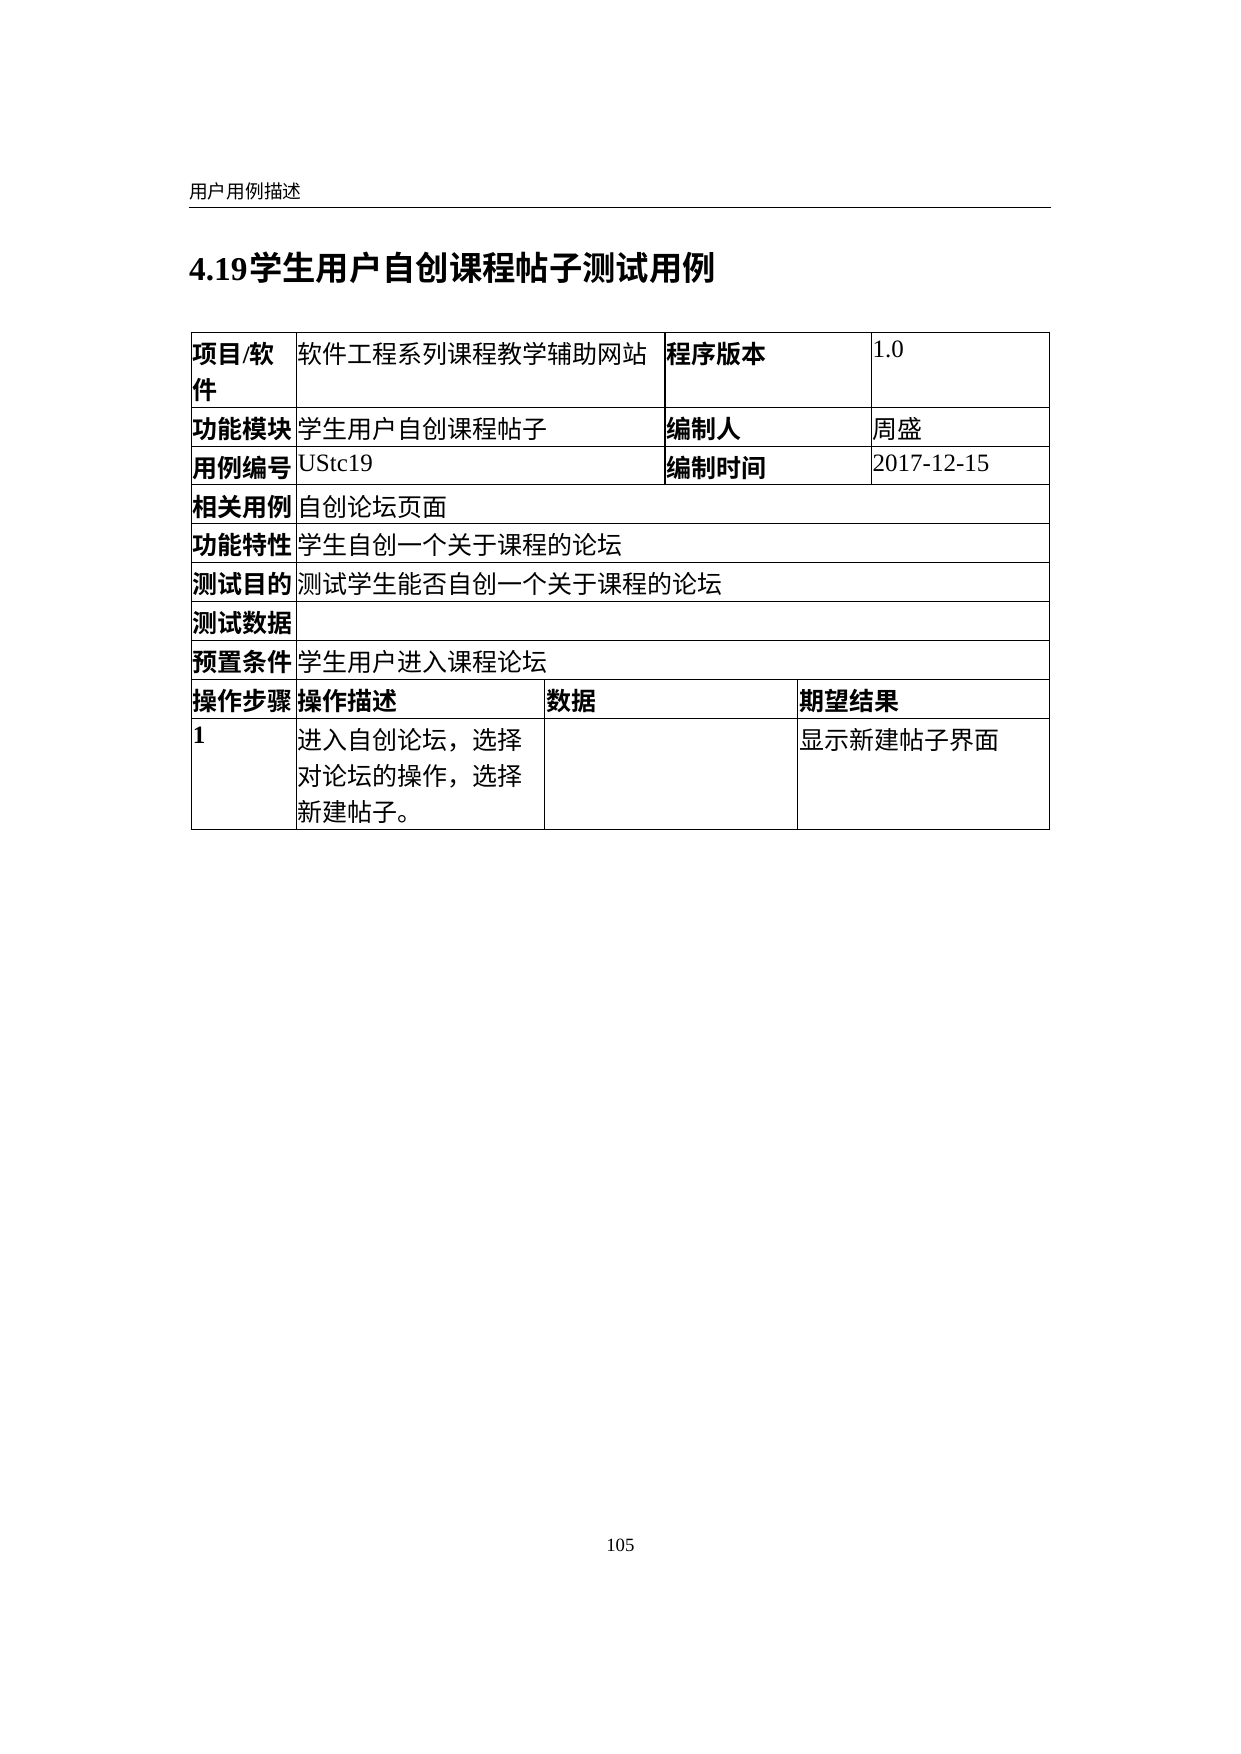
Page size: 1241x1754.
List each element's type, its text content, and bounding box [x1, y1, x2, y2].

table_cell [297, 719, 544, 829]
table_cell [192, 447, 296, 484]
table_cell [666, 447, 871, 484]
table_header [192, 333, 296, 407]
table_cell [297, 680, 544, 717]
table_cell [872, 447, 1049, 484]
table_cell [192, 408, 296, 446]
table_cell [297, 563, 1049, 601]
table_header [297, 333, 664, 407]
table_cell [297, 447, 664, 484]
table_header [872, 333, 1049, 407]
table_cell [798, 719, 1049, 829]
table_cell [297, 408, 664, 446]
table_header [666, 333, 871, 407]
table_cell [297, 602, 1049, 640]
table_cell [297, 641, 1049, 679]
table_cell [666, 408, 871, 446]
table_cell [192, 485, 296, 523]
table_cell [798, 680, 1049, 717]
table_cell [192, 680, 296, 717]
subtitle 学生用户自创课程帖子测试用例 [189, 242, 1051, 290]
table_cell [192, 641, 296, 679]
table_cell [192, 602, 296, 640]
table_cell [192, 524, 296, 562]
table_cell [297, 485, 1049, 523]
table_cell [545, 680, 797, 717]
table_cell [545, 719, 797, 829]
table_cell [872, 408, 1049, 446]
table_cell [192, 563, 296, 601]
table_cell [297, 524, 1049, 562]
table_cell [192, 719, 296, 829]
